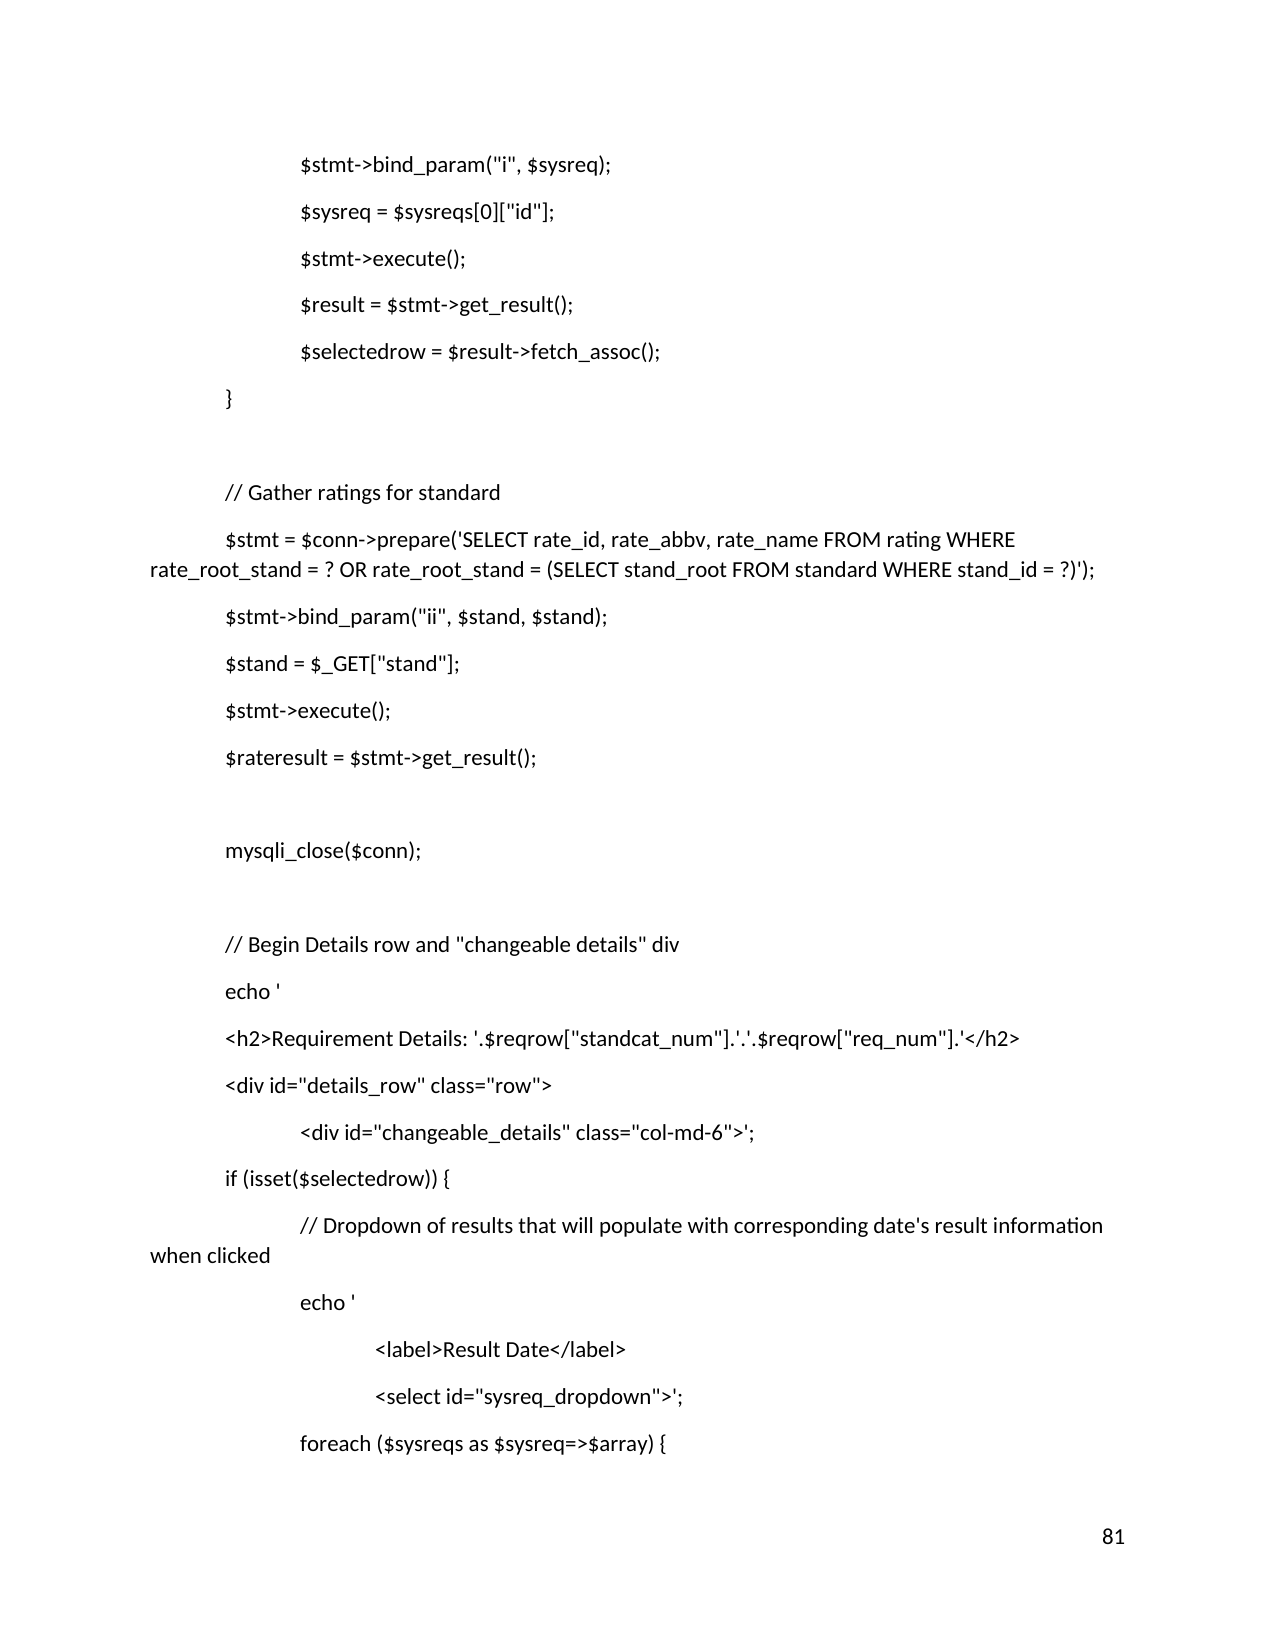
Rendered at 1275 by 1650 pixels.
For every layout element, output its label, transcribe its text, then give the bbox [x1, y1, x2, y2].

text <label>Result Date</label> [150, 1335, 1125, 1363]
text $rateresult = $stmt->get_result(); [150, 743, 1125, 771]
text <h2>Requirement Details: '.$reqrow["standcat_num"].'.'.$reqrow["req_num"].'</h2> [150, 1024, 1125, 1052]
text foreach ($sysreqs as $sysreq=>$array) { [150, 1429, 1125, 1457]
text echo ' [150, 977, 1125, 1005]
text echo ' [150, 1288, 1125, 1317]
text // Dropdown of results that will populate with corresponding date's result information when clicked [150, 1211, 1125, 1270]
text if (isset($selectedrow)) { [150, 1164, 1125, 1193]
text mysqli_close($conn); [150, 836, 1125, 864]
text // Gather ratings for standard [150, 478, 1125, 506]
text $stmt->bind_param("i", $sysreq); [150, 150, 1125, 178]
text $stmt->bind_param("ii", $stand, $stand); [150, 602, 1125, 630]
text } [150, 384, 1125, 412]
text $selectedrow = $result->fetch_assoc(); [150, 337, 1125, 366]
text $result = $stmt->get_result(); [150, 291, 1125, 319]
text // Begin Details row and "changeable details" div [150, 930, 1125, 958]
text $stand = $_GET["stand"]; [150, 649, 1125, 677]
text $stmt->execute(); [150, 244, 1125, 272]
text <div id="changeable_details" class="col-md-6">'; [150, 1118, 1125, 1146]
text $stmt = $conn->prepare('SELECT rate_id, rate_abbv, rate_name FROM rating WHERE rate_root_stand = ? OR rate_root_stand = (SELECT stand_root FROM standard WHERE stand_id = ?)'); [150, 525, 1125, 583]
text $stmt->execute(); [150, 696, 1125, 724]
text <select id="sysreq_dropdown">'; [150, 1382, 1125, 1410]
text $sysreq = $sysreqs[0]["id"]; [150, 197, 1125, 225]
text <div id="details_row" class="row"> [150, 1071, 1125, 1099]
